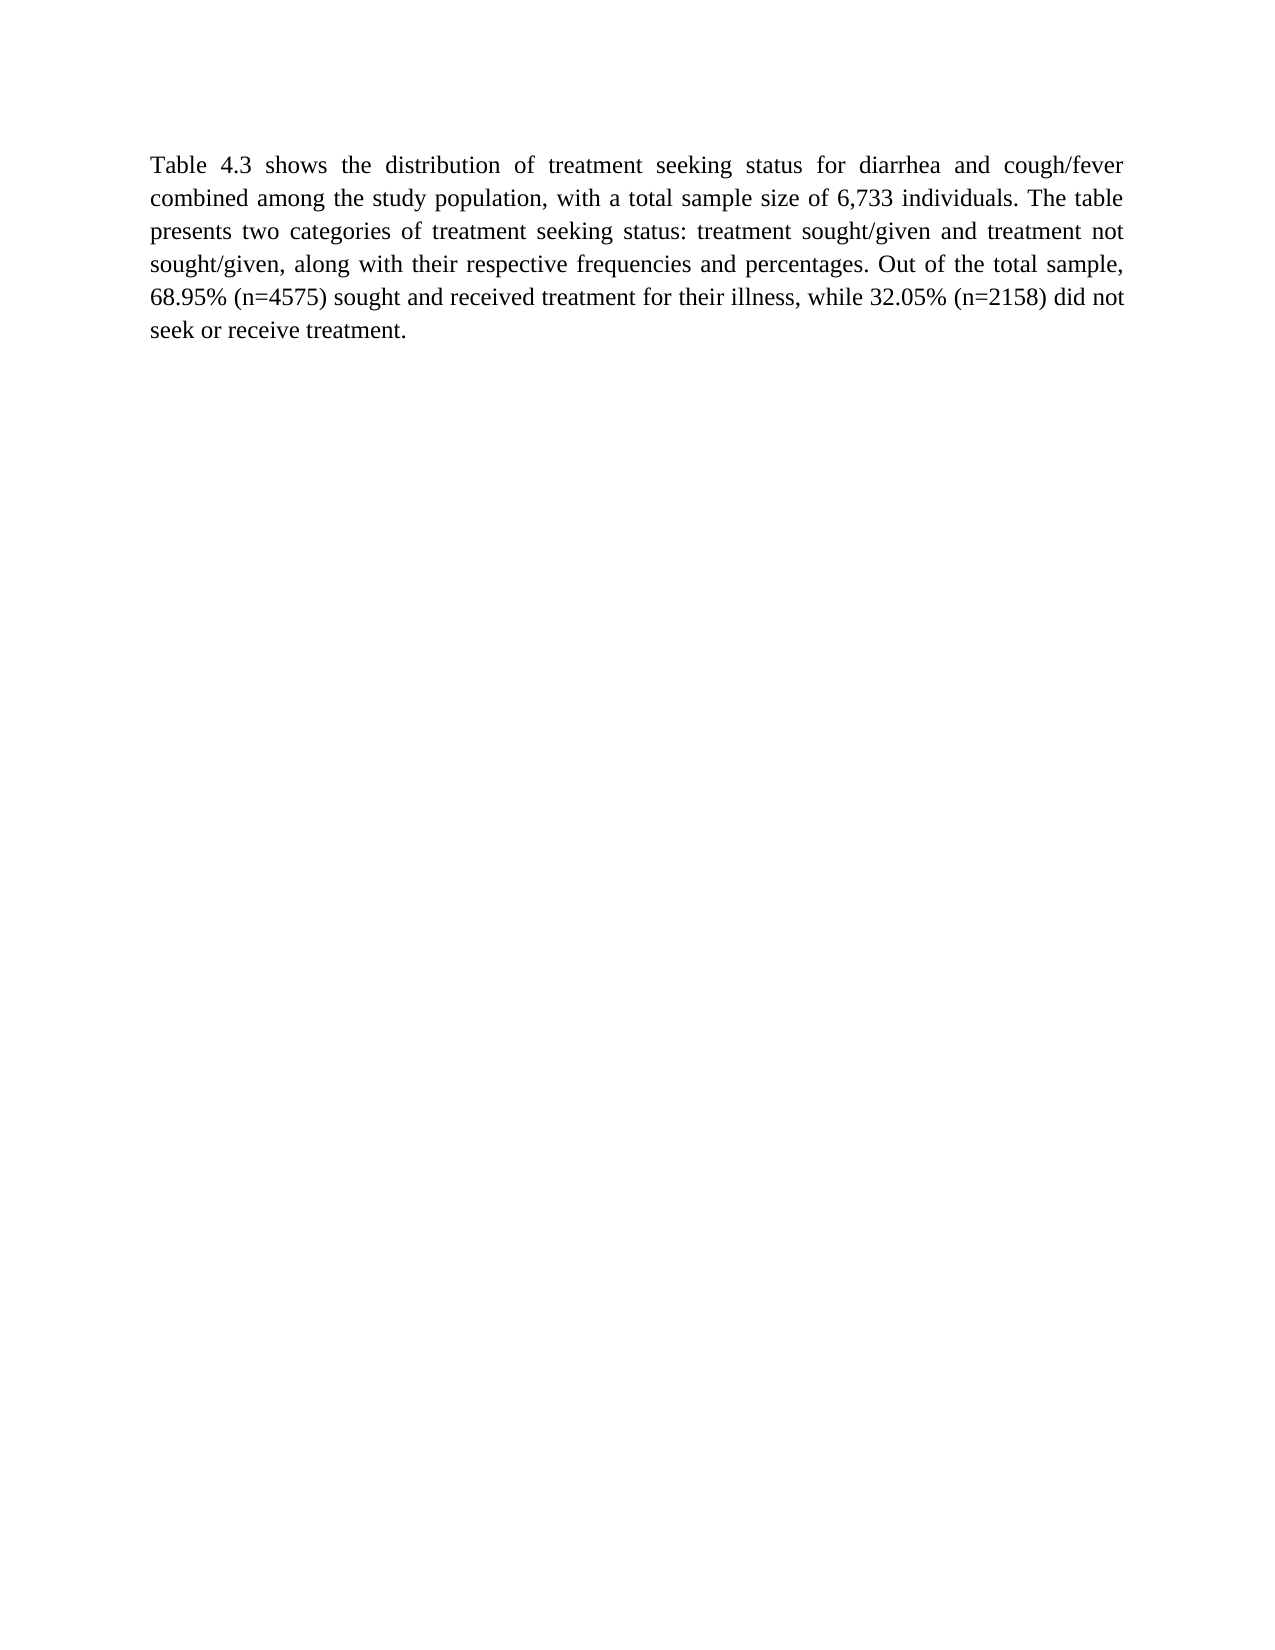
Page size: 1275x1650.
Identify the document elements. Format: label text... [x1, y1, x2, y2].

text Table 4.3 shows the distribution of treatment seeking status for diarrhea and cough/fever combined among the study population, with a total sample size of 6,733 individuals. The table presents two categories of treatment seeking status: treatment sought/given and treatment not sought/given, along with their respective frequencies and percentages. Out of the total sample, 68.95% (n=4575) sought and received treatment for their illness, while 32.05% (n=2158) did not seek or receive treatment. [150, 150, 1125, 344]
